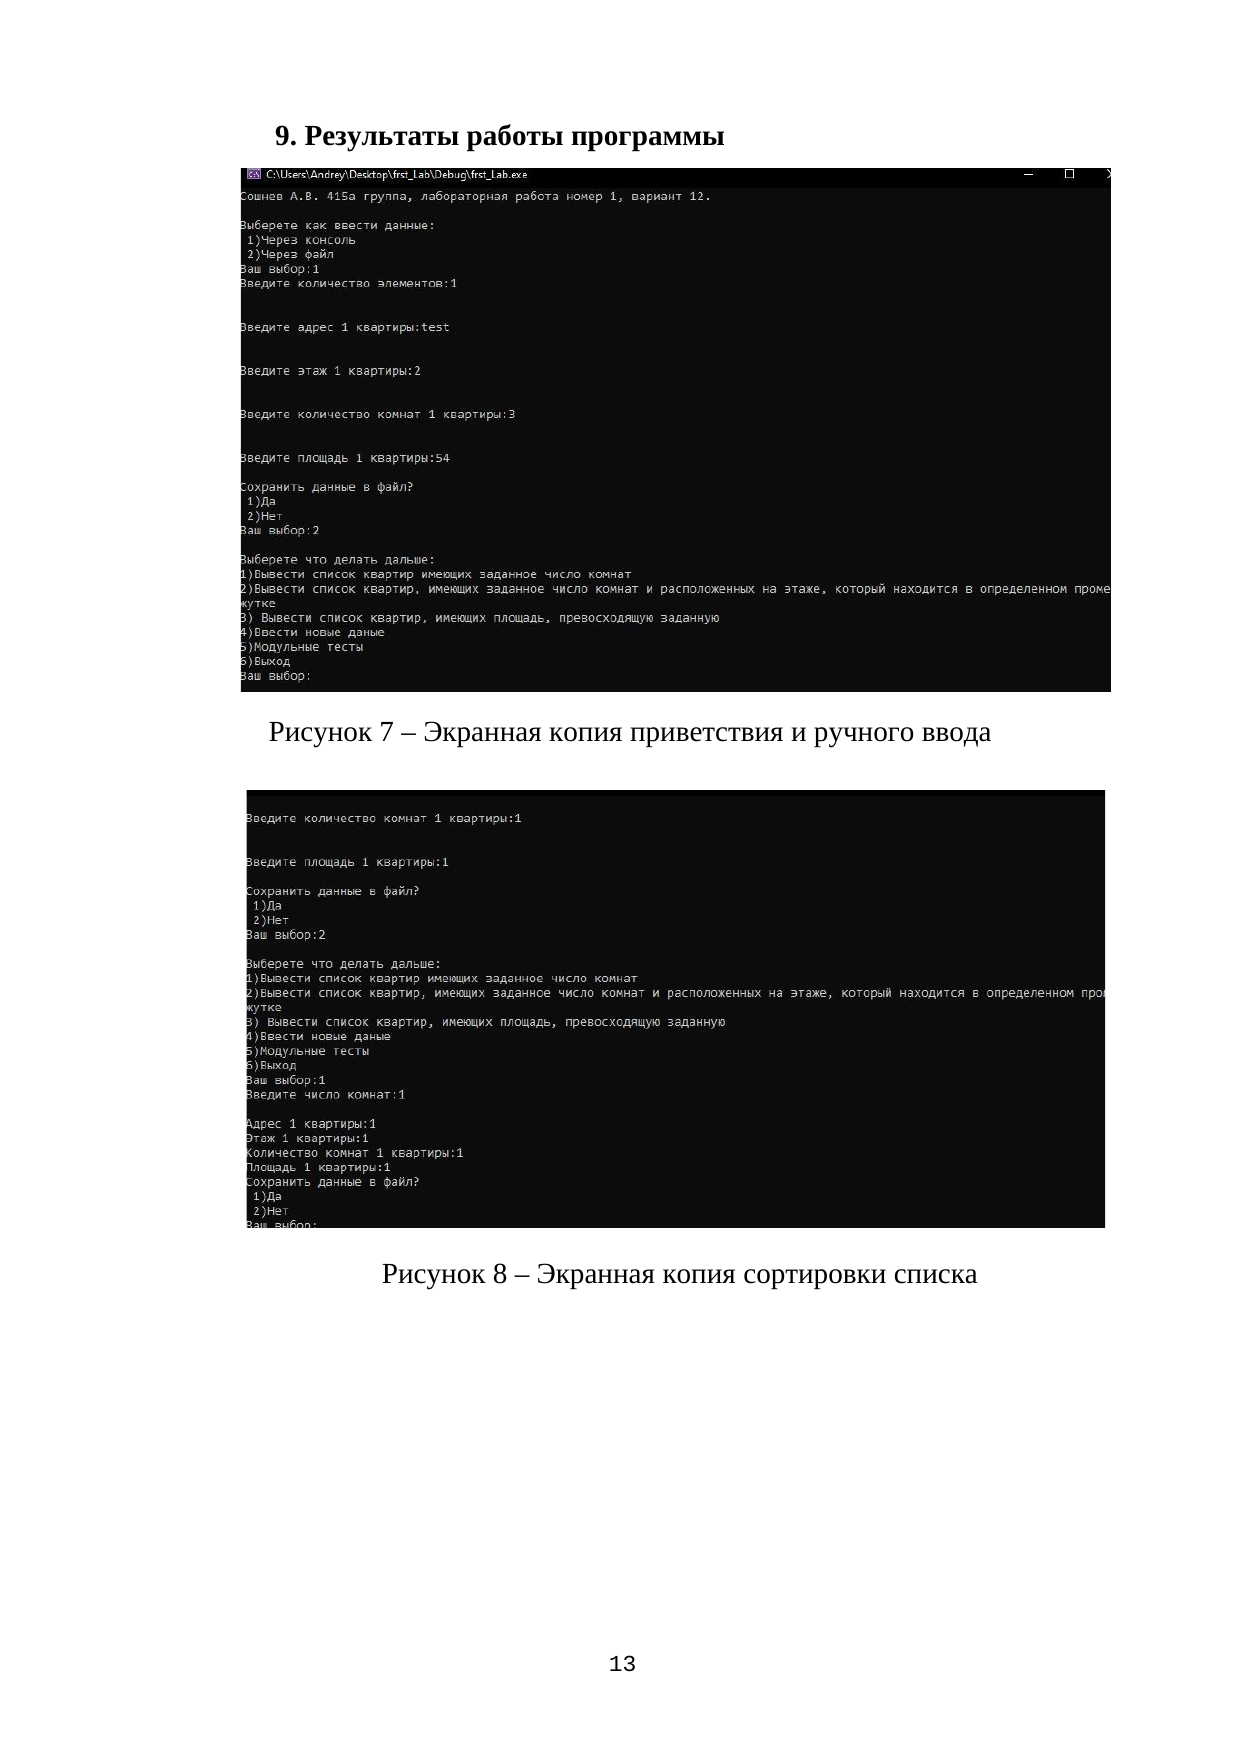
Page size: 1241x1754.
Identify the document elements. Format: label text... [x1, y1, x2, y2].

picture [240, 168, 1111, 692]
text Рисунок 7 – Экранная копия приветствия и ручного ввода [268, 714, 1152, 748]
subtitle Результаты работы программы [275, 118, 1152, 152]
text Рисунок 8 – Экранная копия сортировки списка [208, 1256, 1152, 1290]
picture [246, 790, 1105, 1228]
